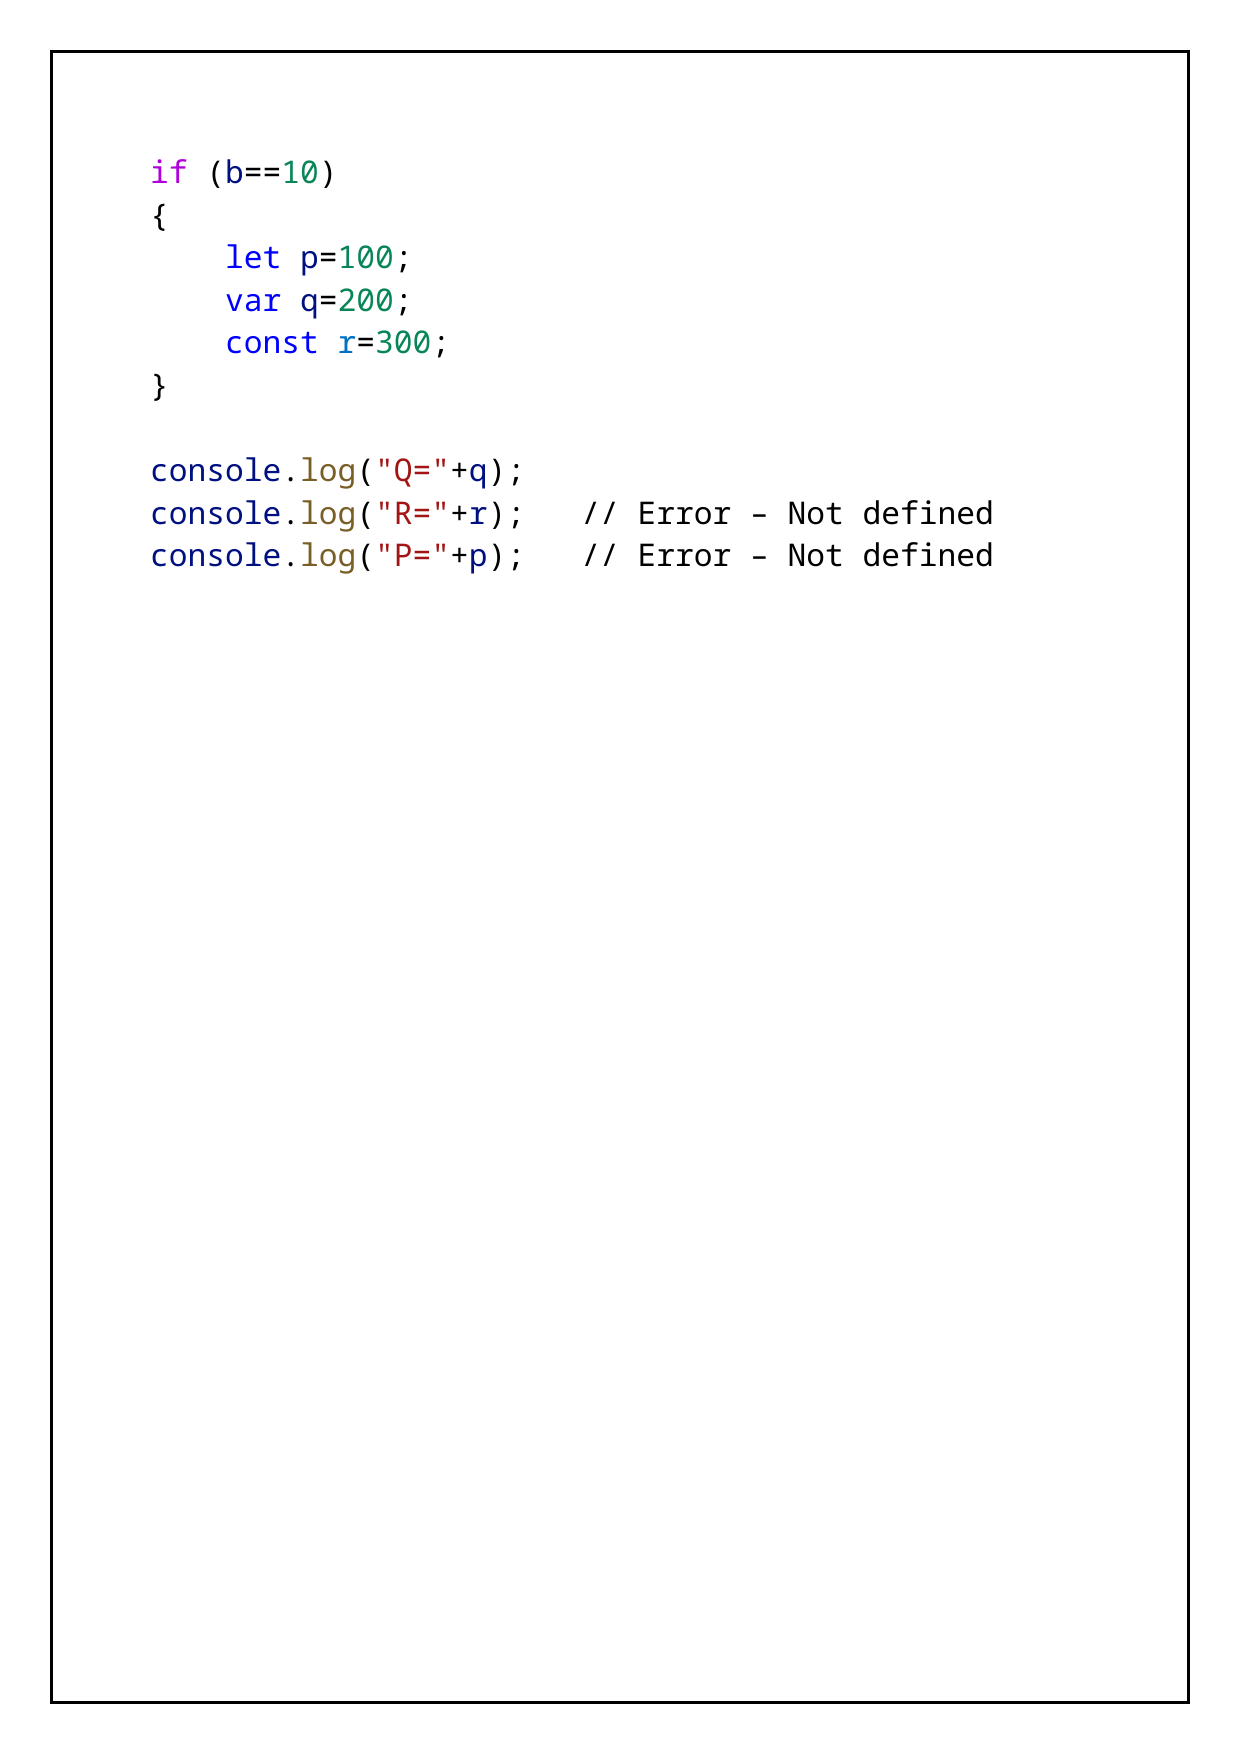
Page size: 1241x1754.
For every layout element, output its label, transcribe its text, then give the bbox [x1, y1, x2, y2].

text let p=100; [150, 235, 1090, 278]
text if (b==10) [150, 150, 1090, 193]
text { [150, 193, 1090, 235]
text var q=200; [150, 278, 1090, 320]
text console.log("Q="+q); [150, 448, 1090, 491]
text console.log("P="+p); // Error – Not defined [150, 533, 1090, 576]
text const r=300; [150, 320, 1090, 363]
text console.log("R="+r); // Error – Not defined [150, 491, 1090, 533]
text } [150, 363, 1090, 406]
